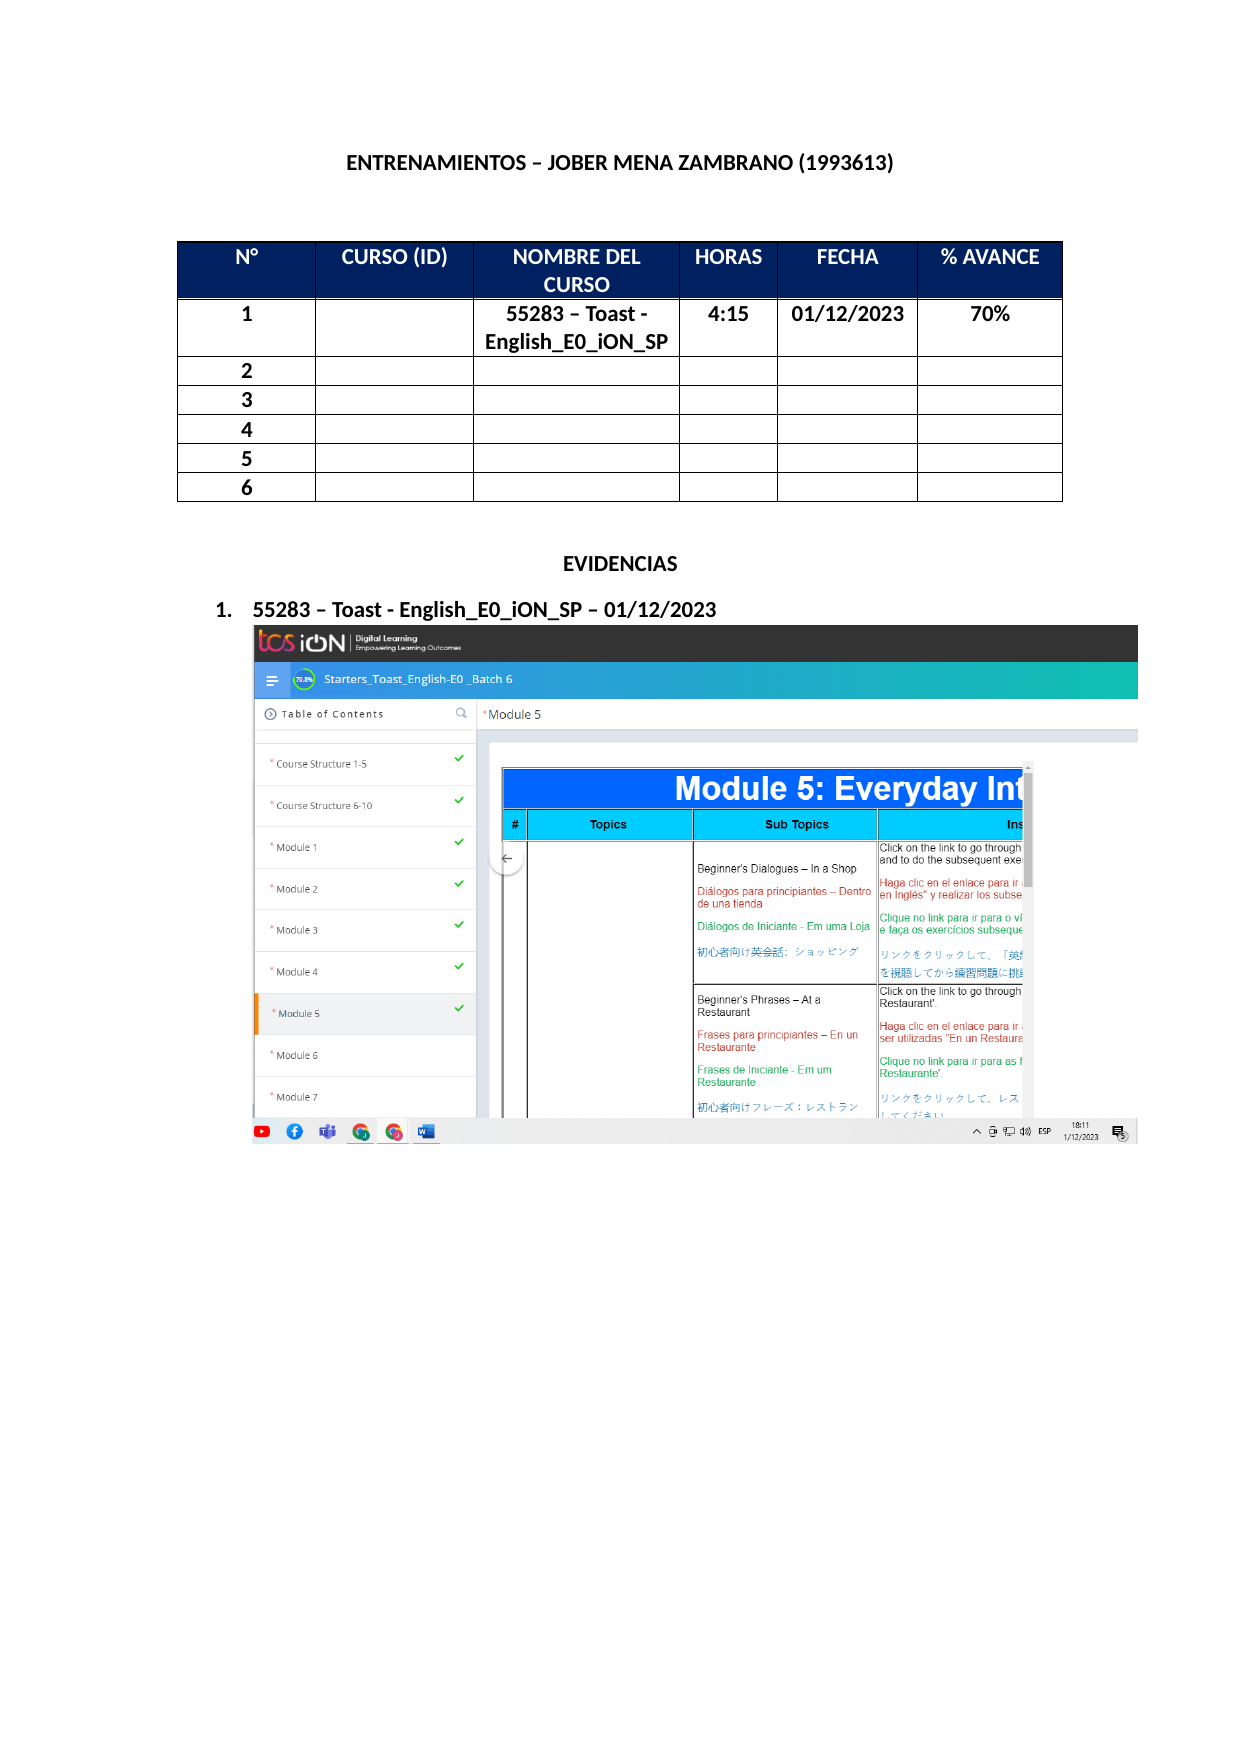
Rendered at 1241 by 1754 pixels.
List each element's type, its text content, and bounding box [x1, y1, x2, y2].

table_cell [316, 300, 473, 356]
table_cell [474, 473, 679, 501]
table_cell [680, 357, 777, 384]
table_cell [778, 386, 917, 414]
table_cell 4 [178, 415, 315, 443]
table_cell [680, 473, 777, 501]
table_cell [474, 357, 679, 384]
table_cell [778, 415, 917, 443]
picture [252, 625, 1138, 1144]
table_cell [918, 386, 1062, 414]
table_cell 1 [178, 300, 315, 356]
list 55283 – Toast - English_E0_iON_SP – 01/12/2023 [215, 596, 1063, 624]
table_cell [918, 415, 1062, 443]
table_cell 3 [178, 386, 315, 414]
table_cell 55283 – Toast - English_E0_iON_SP [474, 300, 679, 356]
table_cell [474, 444, 679, 472]
table_cell [778, 473, 917, 501]
table_cell 6 [178, 473, 315, 501]
table_header CURSO (ID) [316, 243, 473, 298]
table_cell 4:15 [680, 300, 777, 356]
text ENTRENAMIENTOS – JOBER MENA ZAMBRANO (1993613) [177, 148, 1063, 176]
table_cell [680, 415, 777, 443]
table_header NOMBRE DEL CURSO [474, 243, 679, 298]
table_cell [918, 357, 1062, 384]
table_cell [680, 444, 777, 472]
table_cell 2 [178, 357, 315, 384]
table_cell [474, 386, 679, 414]
text EVIDENCIAS [177, 549, 1063, 577]
table_header HORAS [680, 243, 777, 298]
table_cell [474, 415, 679, 443]
table_cell 70% [918, 300, 1062, 356]
table_header FECHA [778, 243, 917, 298]
table_cell 5 [178, 444, 315, 472]
table_cell [918, 473, 1062, 501]
table_cell [918, 444, 1062, 472]
table_cell [680, 386, 777, 414]
table_cell [316, 386, 473, 414]
table_cell [778, 357, 917, 384]
table_header % AVANCE [918, 243, 1062, 298]
table_cell [316, 473, 473, 501]
table_cell 01/12/2023 [778, 300, 917, 356]
table_cell [778, 444, 917, 472]
table_cell [316, 444, 473, 472]
table_cell [316, 357, 473, 384]
table_header N° [178, 243, 315, 298]
table_cell [316, 415, 473, 443]
